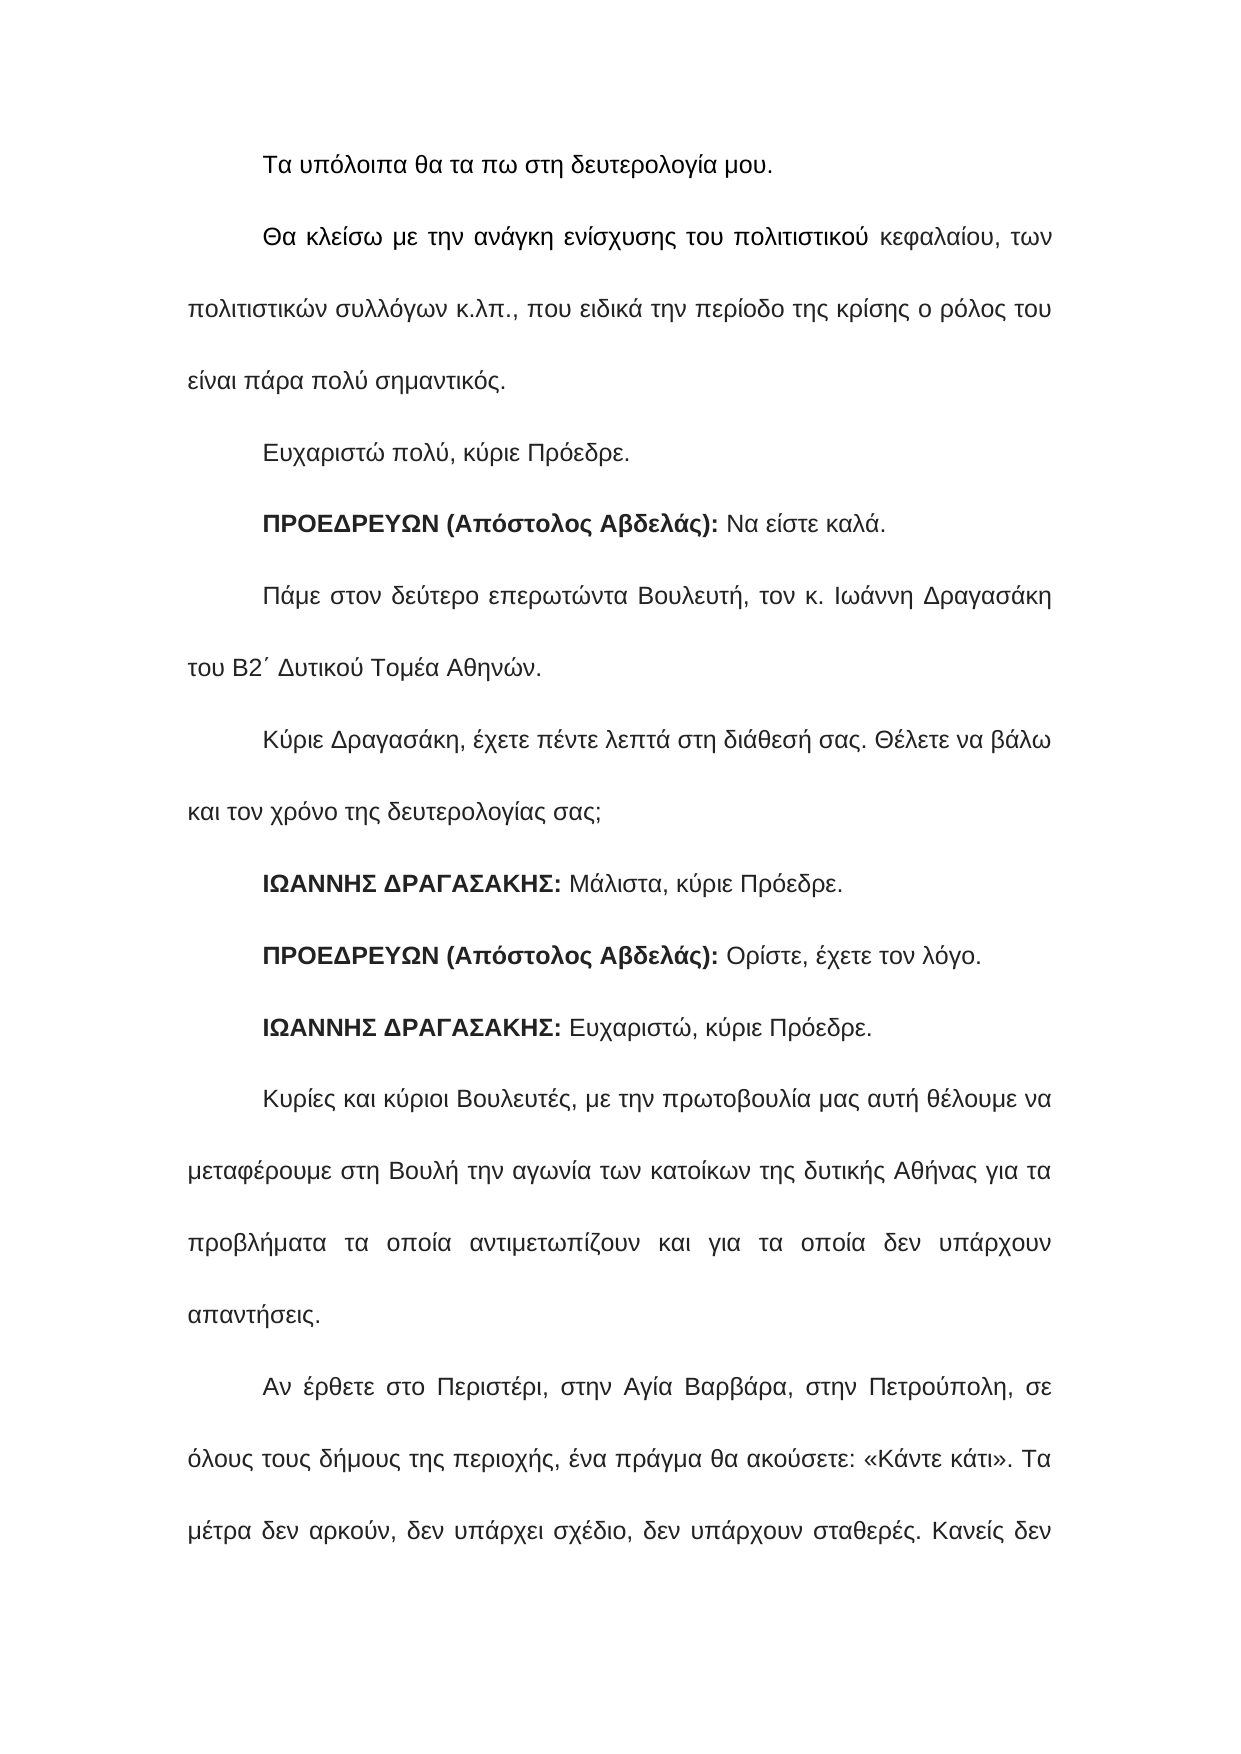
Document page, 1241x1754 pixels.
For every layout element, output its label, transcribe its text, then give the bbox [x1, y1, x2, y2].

text Ευχαριστώ πολύ, κύριε Πρόεδρε. [187, 437, 1053, 466]
text ΙΩΑΝΝΗΣ ΔΡΑΓΑΣΑΚΗΣ: Ευχαριστώ, κύριε Πρόεδρε. [187, 1012, 1053, 1041]
text ΠΡΟΕΔΡΕΥΩΝ (Απόστολος Αβδελάς): Να είστε καλά. [187, 509, 1053, 538]
text Τα υπόλοιπα θα τα πω στη δευτερολογία μου. [187, 150, 1053, 179]
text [187, 1372, 1053, 1544]
text Θα κλείσω με την ανάγκη ενίσχυσης του πολιτιστικού κεφαλαίου, των πολιτιστικών συλλόγων κ.λπ., που ειδικά την περίοδο της κρίσης ο ρόλος του είναι πάρα πολύ σημαντικός. [187, 222, 1053, 394]
text ΠΡΟΕΔΡΕΥΩΝ (Απόστολος Αβδελάς): Ορίστε, έχετε τον λόγο. [187, 941, 1053, 969]
text Κυρίες και κύριοι Βουλευτές, με την πρωτοβουλία μας αυτή θέλουμε να μεταφέρουμε στη Βουλή την αγωνία των κατοίκων της δυτικής Αθήνας για τα προβλήματα τα οποία αντιμετωπίζουν και για τα οποία δεν υπάρχουν απαντήσεις. [187, 1084, 1053, 1329]
text ΙΩΑΝΝΗΣ ΔΡΑΓΑΣΑΚΗΣ: Μάλιστα, κύριε Πρόεδρε. [187, 869, 1053, 897]
text Πάμε στον δεύτερο επερωτώντα Βουλευτή, τον κ. Ιωάννη Δραγασάκη του Β2΄ Δυτικού Τομέα Αθηνών. [187, 581, 1053, 682]
text Κύριε Δραγασάκη, έχετε πέντε λεπτά στη διάθεσή σας. Θέλετε να βάλω και τον χρόνο της δευτερολογίας σας; [187, 725, 1053, 826]
